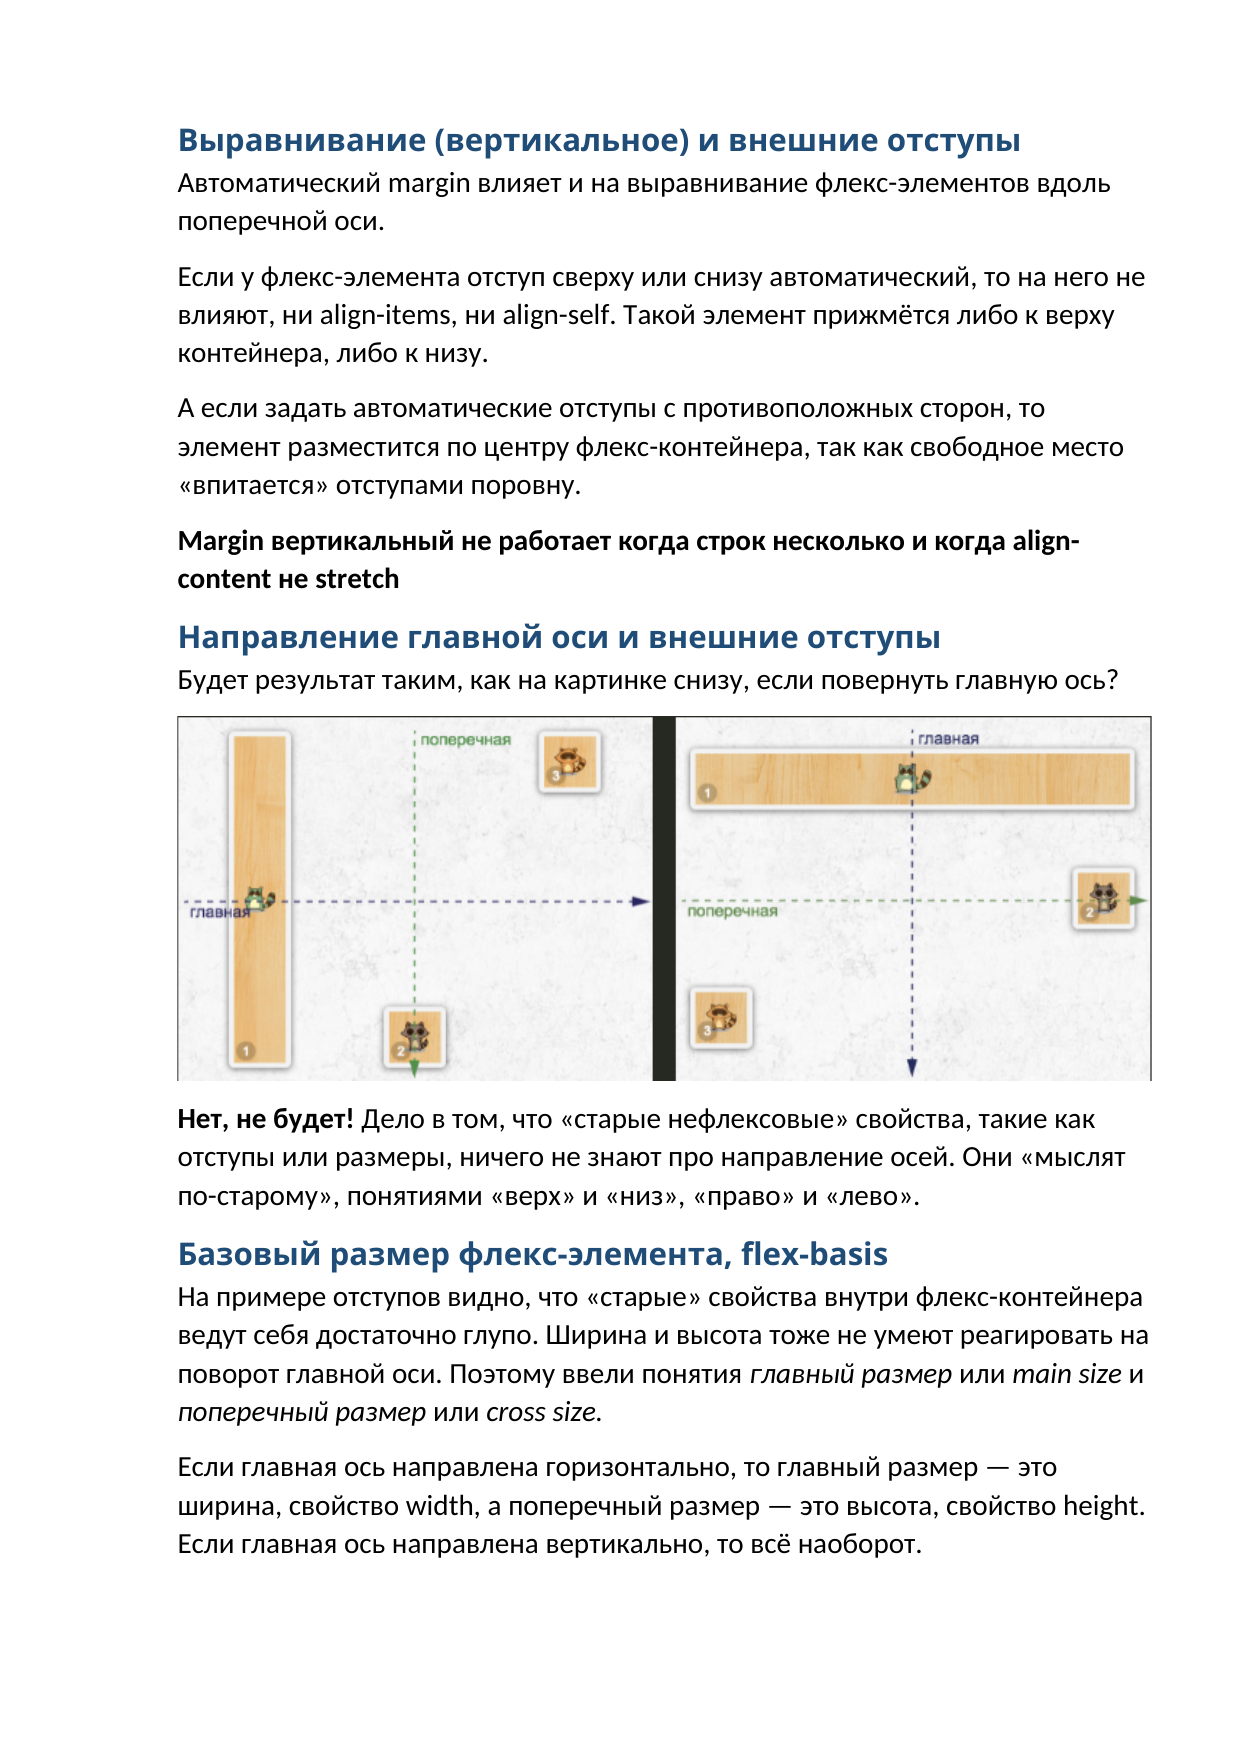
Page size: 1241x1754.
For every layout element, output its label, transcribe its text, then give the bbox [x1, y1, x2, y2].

picture [177, 716, 1152, 1081]
text Нет, не будет! Дело в том, что «старые нефлексовые» свойства, такие как отступы или размеры, ничего не знают про направление осей. Они «мыслят по-старому», понятиями «верх» и «низ», «право» и «лево». [177, 1100, 1152, 1212]
text Если главная ось направлена горизонтально, то главный размер — это ширина, свойство width, а поперечный размер — это высота, свойство height. Если главная ось направлена вертикально, то всё наоборот. [177, 1448, 1152, 1561]
text А если задать автоматические отступы с противоположных сторон, то элемент разместится по центру флекс-контейнера, так как свободное место «впитается» отступами поровну. [177, 389, 1152, 502]
text Margin вертикальный не работает когда строк несколько и когда align-content не stretch [177, 522, 1152, 596]
subtitle Направление главной оси и внешние отступы [177, 615, 1152, 658]
subtitle Выравнивание (вертикальное) и внешние отступы [177, 118, 1152, 161]
text Автоматический margin влияет и на выравнивание флекс-элементов вдоль поперечной оси. [177, 164, 1152, 238]
text Если у флекс-элемента отступ сверху или снизу автоматический, то на него не влияют, ни align-items, ни align-self. Такой элемент прижмётся либо к верху контейнера, либо к низу. [177, 258, 1152, 370]
text На примере отступов видно, что «старые» свойства внутри флекс-контейнера ведут себя достаточно глупо. Ширина и высота тоже не умеют реагировать на поворот главной оси. Поэтому ввели понятия главный размер или main size и поперечный размер или cross size. [177, 1278, 1152, 1429]
subtitle Базовый размер флекс-элемента, flex-basis [177, 1232, 1152, 1274]
text Будет результат таким, как на картинке снизу, если повернуть главную ось? [177, 661, 1152, 697]
